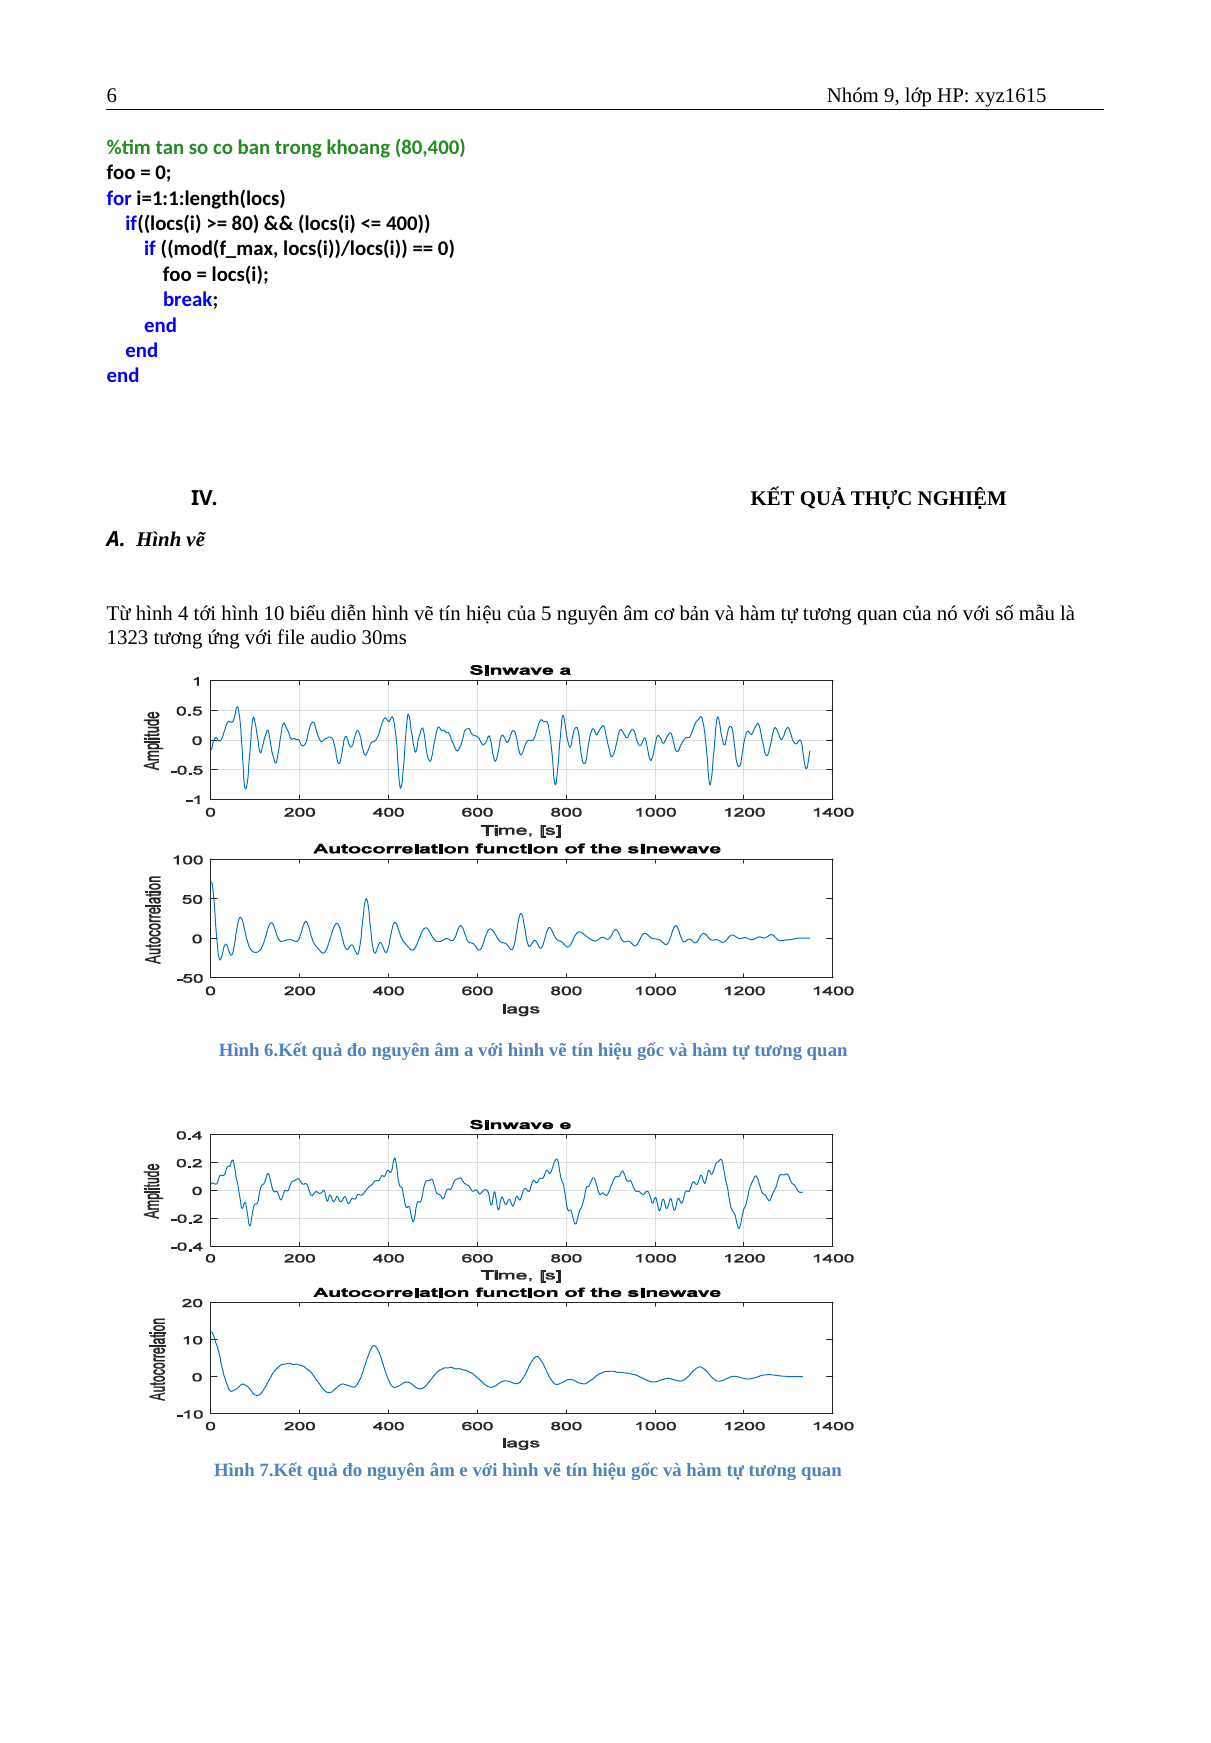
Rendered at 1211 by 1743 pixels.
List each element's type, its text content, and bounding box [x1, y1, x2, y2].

text if((locs(i) >= 80) && (locs(i) <= 400)) [106, 210, 1104, 236]
text break; [106, 286, 1104, 312]
text end [106, 312, 1104, 337]
subtitle Hình vẽ [106, 524, 1104, 552]
text Hình 6.Kết quả đo nguyên âm a với hình vẽ tín hiệu gốc và hàm tự tương quan [106, 1039, 1104, 1060]
subtitle Từ hình 4 tới hình 10 biểu diễn hình vẽ tín hiệu của 5 nguyên âm cơ bản và hàm tự tương quan của nó với số mẫu là 1323 tương ứng với file audio 30ms [106, 601, 1104, 1026]
text foo = locs(i); [106, 261, 1104, 286]
text end [106, 337, 1104, 363]
text %tim tan so co ban trong khoang (80,400) [106, 134, 1104, 159]
text if ((mod(f_max, locs(i))/locs(i)) == 0) [106, 236, 1104, 261]
text for i=1:1:length(locs) [106, 185, 1104, 210]
text end [106, 363, 1104, 388]
subtitle KẾT QUẢ THỰC NGHIỆM [106, 483, 1104, 511]
text foo = 0; [106, 159, 1104, 185]
text Hình 7.Kết quả đo nguyên âm e với hình vẽ tín hiệu gốc và hàm tự tương quan [106, 1459, 1104, 1481]
